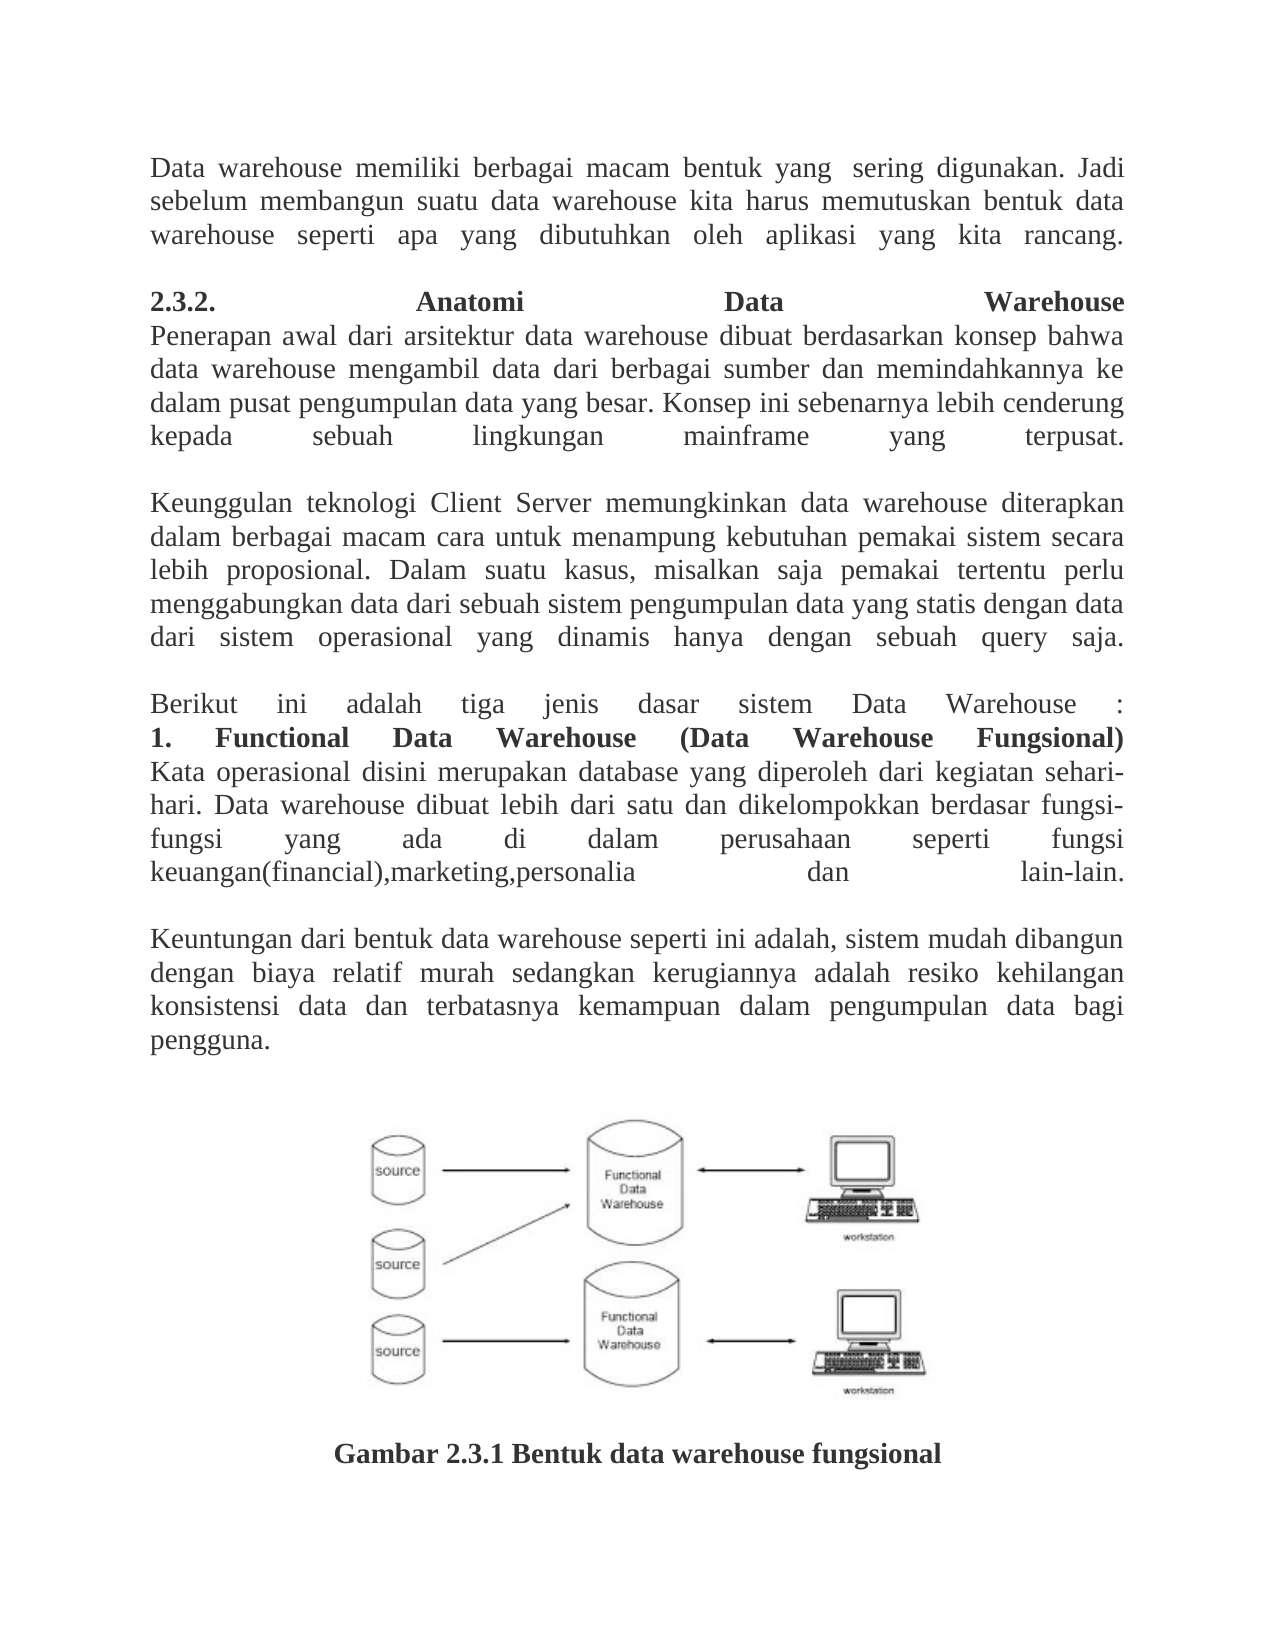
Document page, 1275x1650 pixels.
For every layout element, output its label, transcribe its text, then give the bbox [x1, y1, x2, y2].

text Gambar 2.3.1 Bentuk data warehouse fungsional [150, 1437, 1125, 1470]
text Data warehouse memiliki berbagai macam bentuk yang sering digunakan. Jadi sebelum membangun suatu data warehouse kita harus memutuskan bentuk data warehouse seperti apa yang dibutuhkan oleh aplikasi yang kita rancang. 2.3.2. Anatomi Data Warehouse Penerapan awal dari arsitektur data warehouse dibuat berdasarkan konsep bahwa data warehouse mengambil data dari berbagai sumber dan memindahkannya ke dalam pusat pengumpulan data yang besar. Konsep ini sebenarnya lebih cenderung kepada sebuah lingkungan mainframe yang terpusat. Keunggulan teknologi Client Server memungkinkan data warehouse diterapkan dalam berbagai macam cara untuk menampung kebutuhan pemakai sistem secara lebih proposional. Dalam suatu kasus, misalkan saja pemakai tertentu perlu menggabungkan data dari sebuah sistem pengumpulan data yang statis dengan data dari sistem operasional yang dinamis hanya dengan sebuah query saja. Berikut ini adalah tiga jenis dasar sistem Data Warehouse : 1. Functional Data Warehouse (Data Warehouse Fungsional) Kata operasional disini merupakan database yang diperoleh dari kegiatan sehari-hari. Data warehouse dibuat lebih dari satu dan dikelompokkan berdasar fungsi-fungsi yang ada di dalam perusahaan seperti fungsi keuangan(financial),marketing,personalia dan lain-lain. Keuntungan dari bentuk data warehouse seperti ini adalah, sistem mudah dibangun dengan biaya relatif murah sedangkan kerugiannya adalah resiko kehilangan konsistensi data dan terbatasnya kemampuan dalam pengumpulan data bagi pengguna. [150, 150, 1125, 1056]
picture [321, 1089, 947, 1431]
